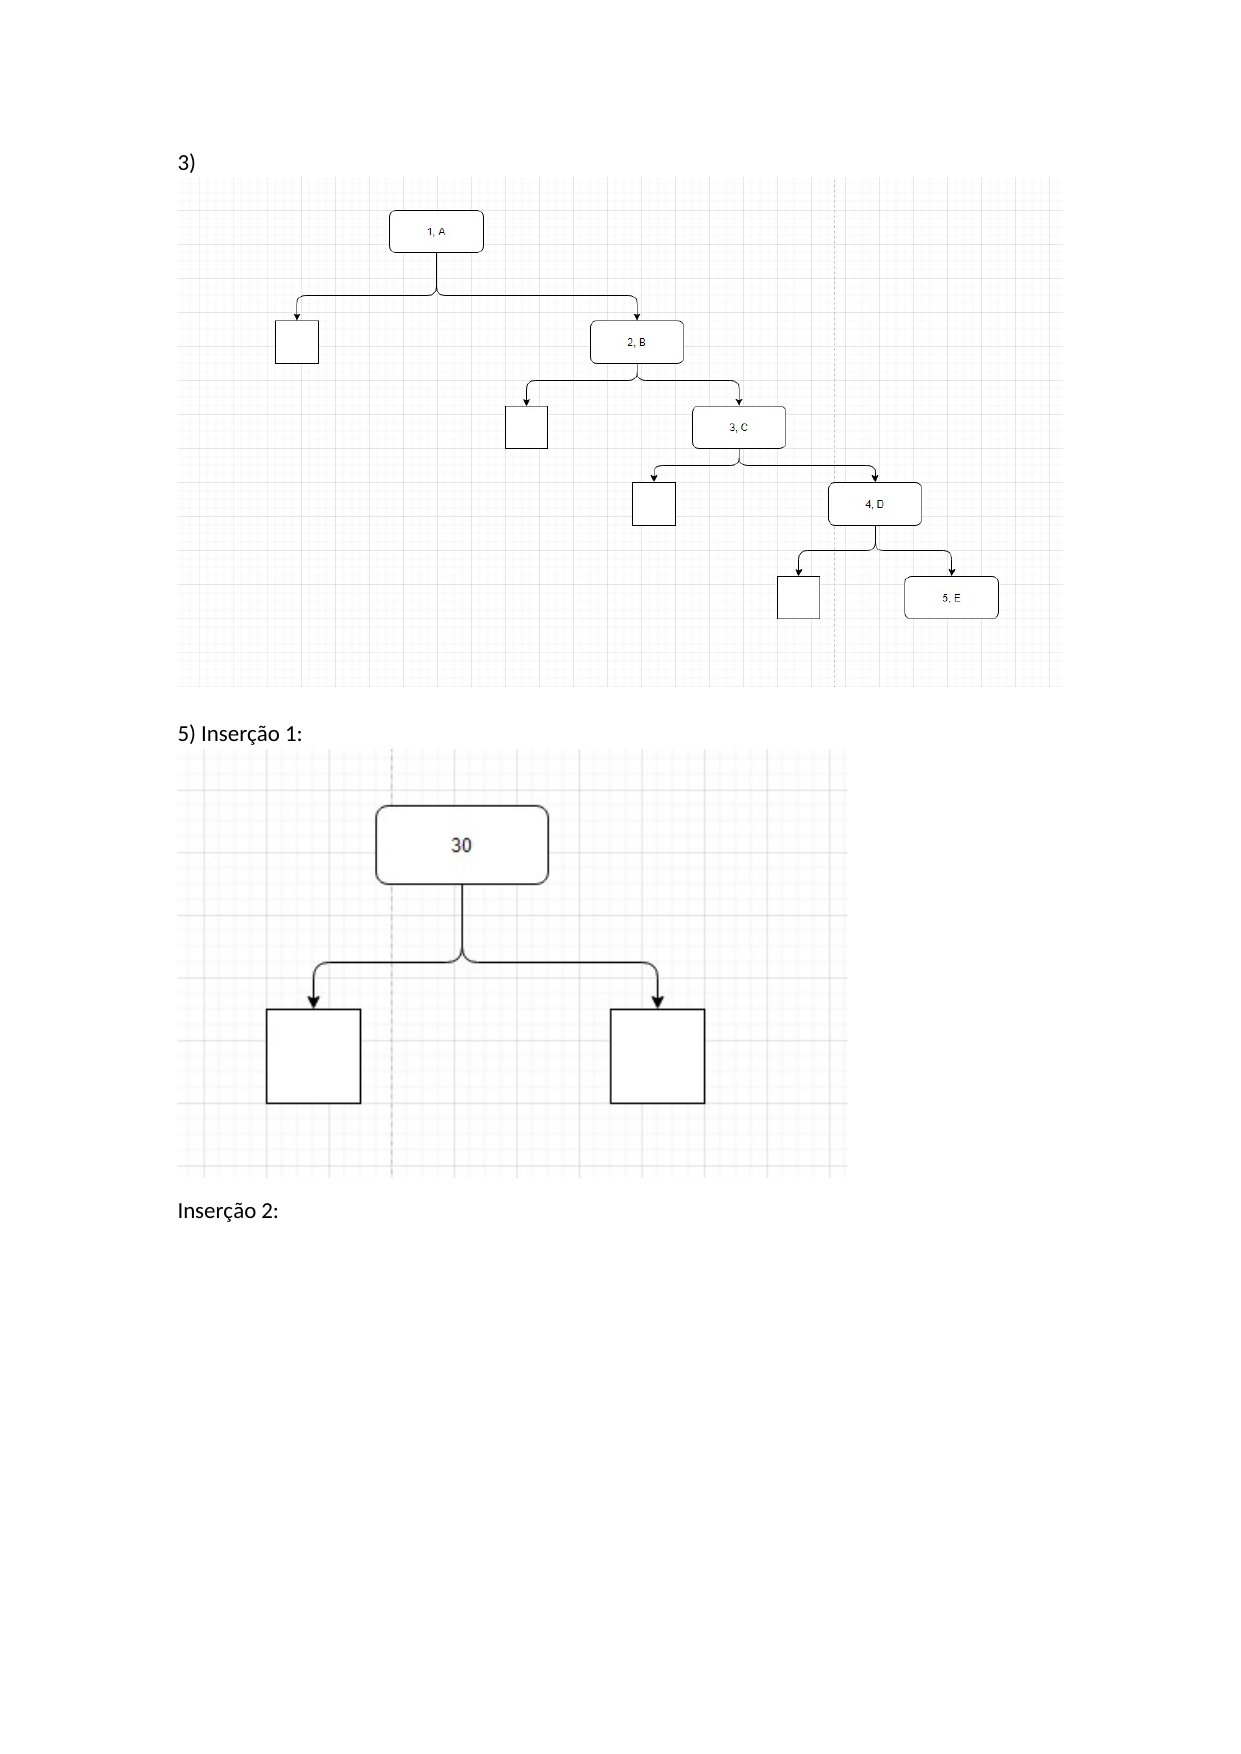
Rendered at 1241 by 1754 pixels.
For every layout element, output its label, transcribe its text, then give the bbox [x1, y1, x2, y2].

picture [177, 749, 848, 1178]
text Inserção 2: [177, 1196, 1063, 1224]
text 3) 5) Inserção 1: [177, 148, 1063, 177]
picture [177, 177, 1063, 687]
